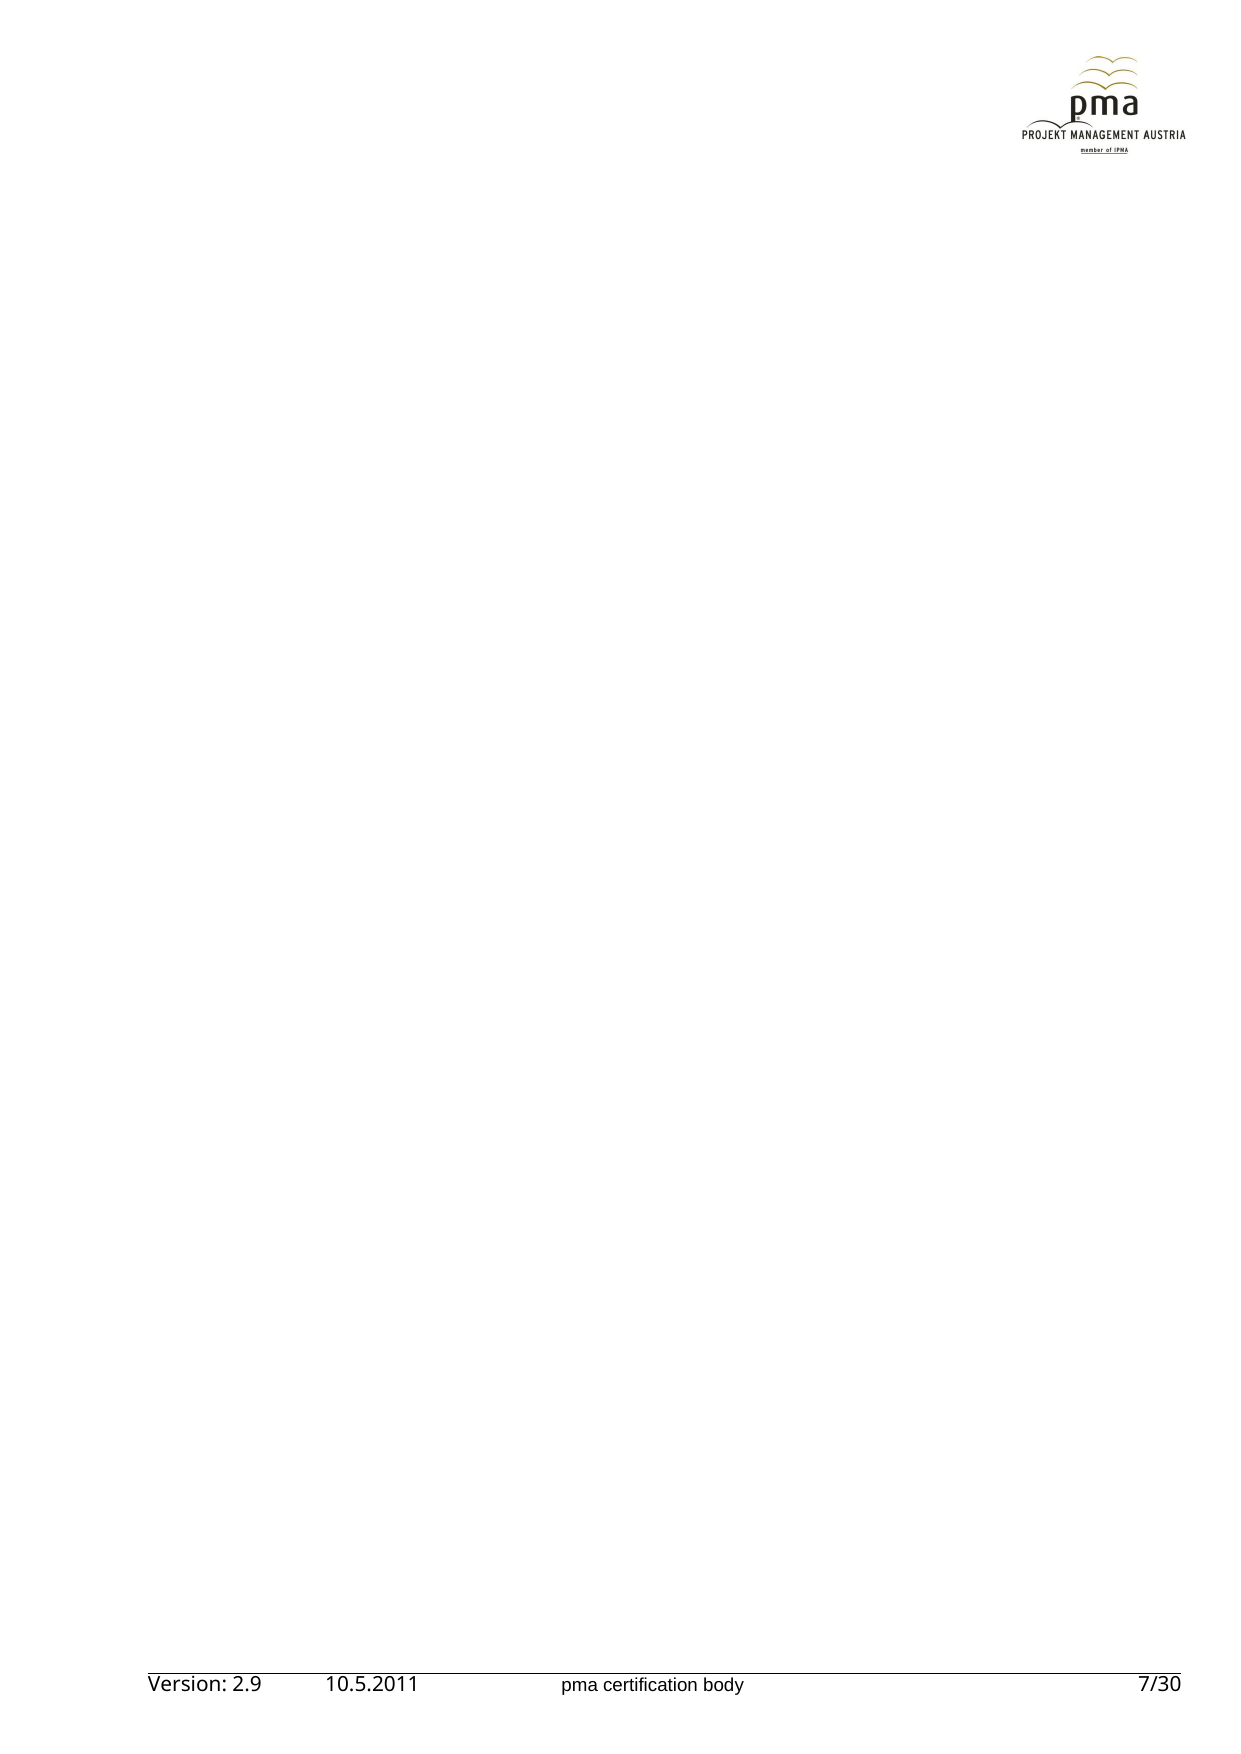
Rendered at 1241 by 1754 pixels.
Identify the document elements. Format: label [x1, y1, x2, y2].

picture [1021, 56, 1187, 154]
